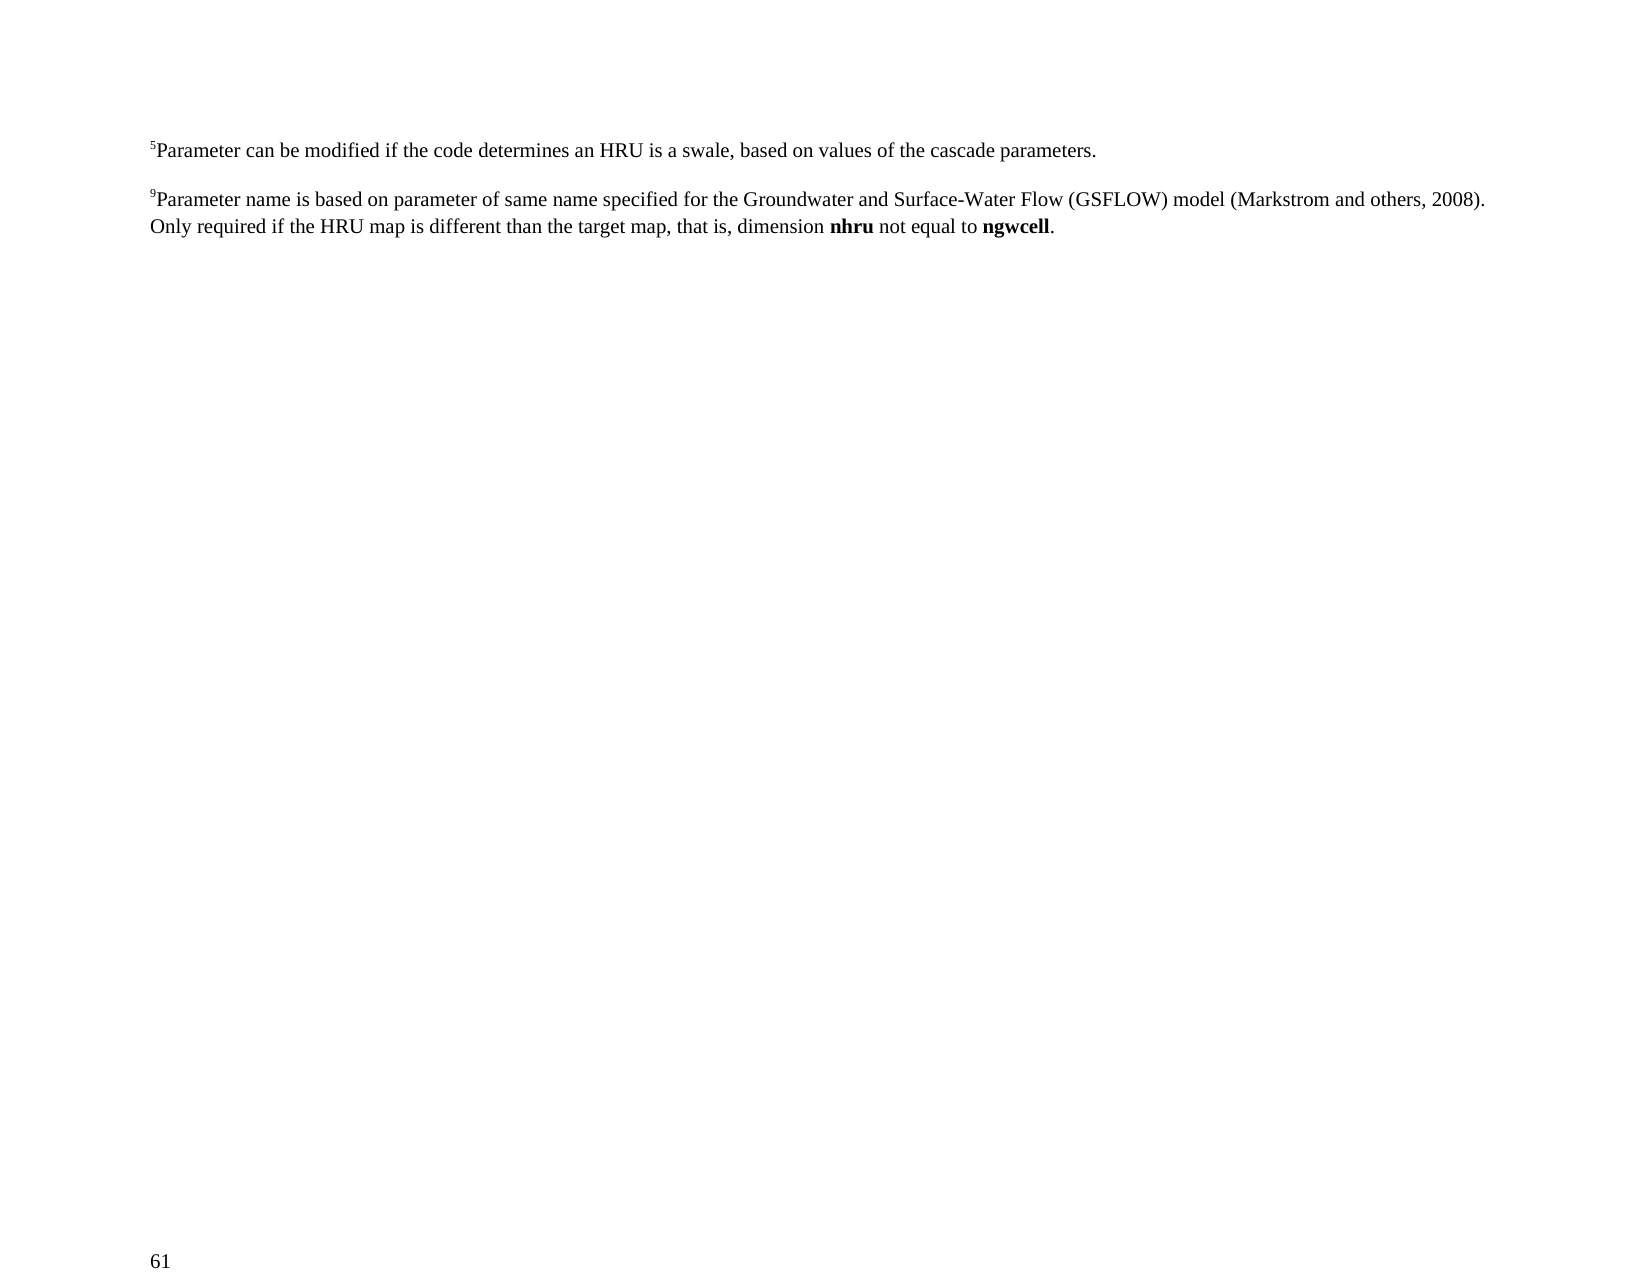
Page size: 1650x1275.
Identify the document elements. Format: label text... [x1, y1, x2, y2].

text 9Parameter name is based on parameter of same name specified for the Groundwater and Surface-Water Flow (GSFLOW) model (Markstrom and others, 2008). Only required if the HRU map is different than the target map, that is, dimension nhru not equal to ngwcell. [150, 186, 1500, 238]
text 5Parameter can be modified if the code determines an HRU is a swale, based on values of the cascade parameters. [150, 138, 1500, 162]
